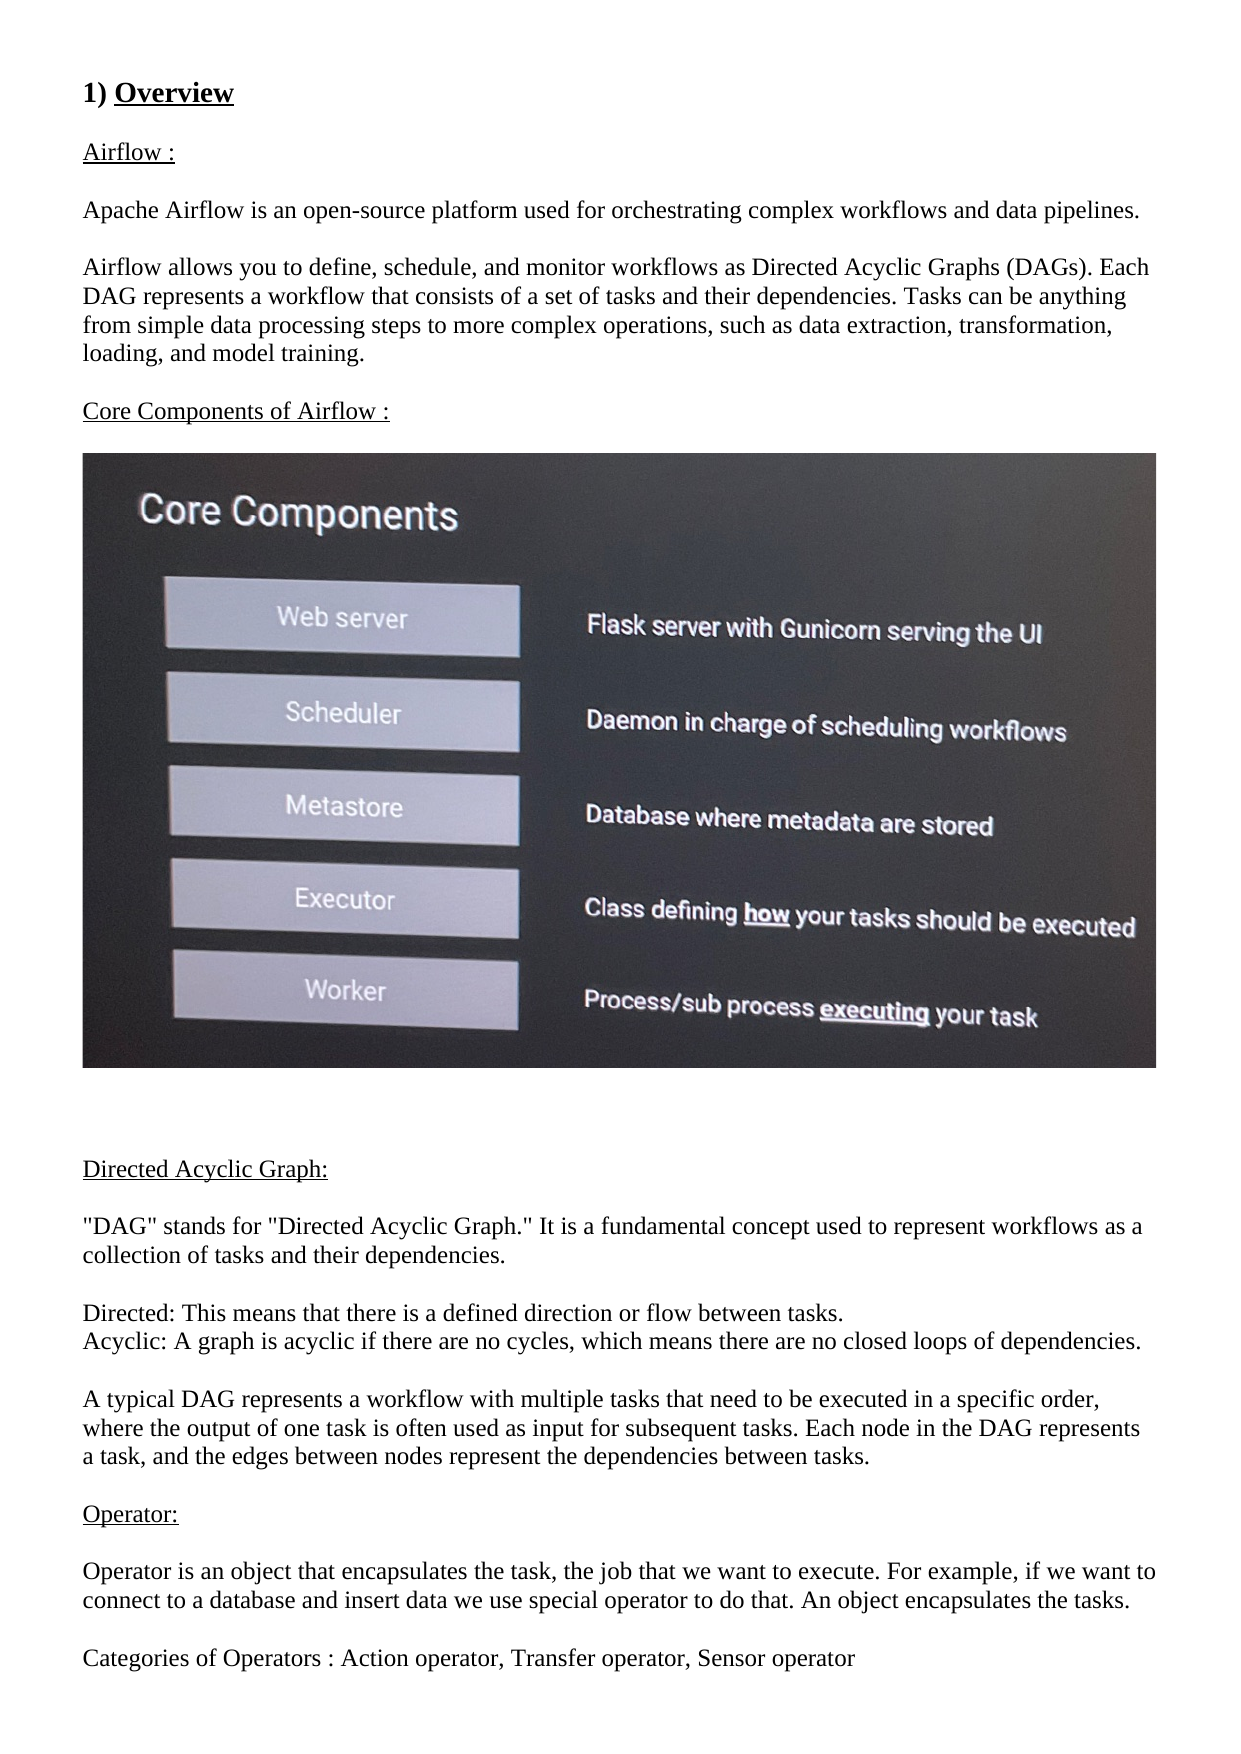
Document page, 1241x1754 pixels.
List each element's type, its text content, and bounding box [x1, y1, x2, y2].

text Operator is an object that encapsulates the task, the job that we want to execute. For example, if we want to connect to a database and insert data we use special operator to do that. An object encapsulates the tasks. [82, 1556, 1158, 1614]
text Core Components of Airflow : [82, 396, 1158, 425]
text Airflow allows you to define, schedule, and monitor workflows as Directed Acyclic Graphs (DAGs). Each DAG represents a workflow that consists of a set of tasks and their dependencies. Tasks can be anything from simple data processing steps to more complex operations, such as data extraction, transformation, loading, and model training. [82, 252, 1158, 367]
list Overview [82, 75, 1158, 108]
picture [82, 453, 1157, 1068]
text A typical DAG represents a workflow with multiple tasks that need to be executed in a specific order, where the output of one task is often used as input for subsequent tasks. Each node in the DAG represents a task, and the edges between nodes represent the dependencies between tasks. [82, 1384, 1158, 1470]
text Apache Airflow is an open-source platform used for orchestrating complex workflows and data pipelines. [82, 195, 1158, 223]
text Directed Acyclic Graph: [82, 1154, 1158, 1183]
text Categories of Operators : Action operator, Transfer operator, Sensor operator [82, 1643, 1158, 1671]
text Directed: This means that there is a defined direction or flow between tasks. [82, 1298, 1158, 1326]
text Acyclic: A graph is acyclic if there are no cycles, which means there are no closed loops of dependencies. [82, 1326, 1158, 1355]
text Operator: [82, 1499, 1158, 1528]
list Airflow : [82, 137, 1158, 166]
text "DAG" stands for "Directed Acyclic Graph." It is a fundamental concept used to represent workflows as a collection of tasks and their dependencies. [82, 1211, 1158, 1269]
